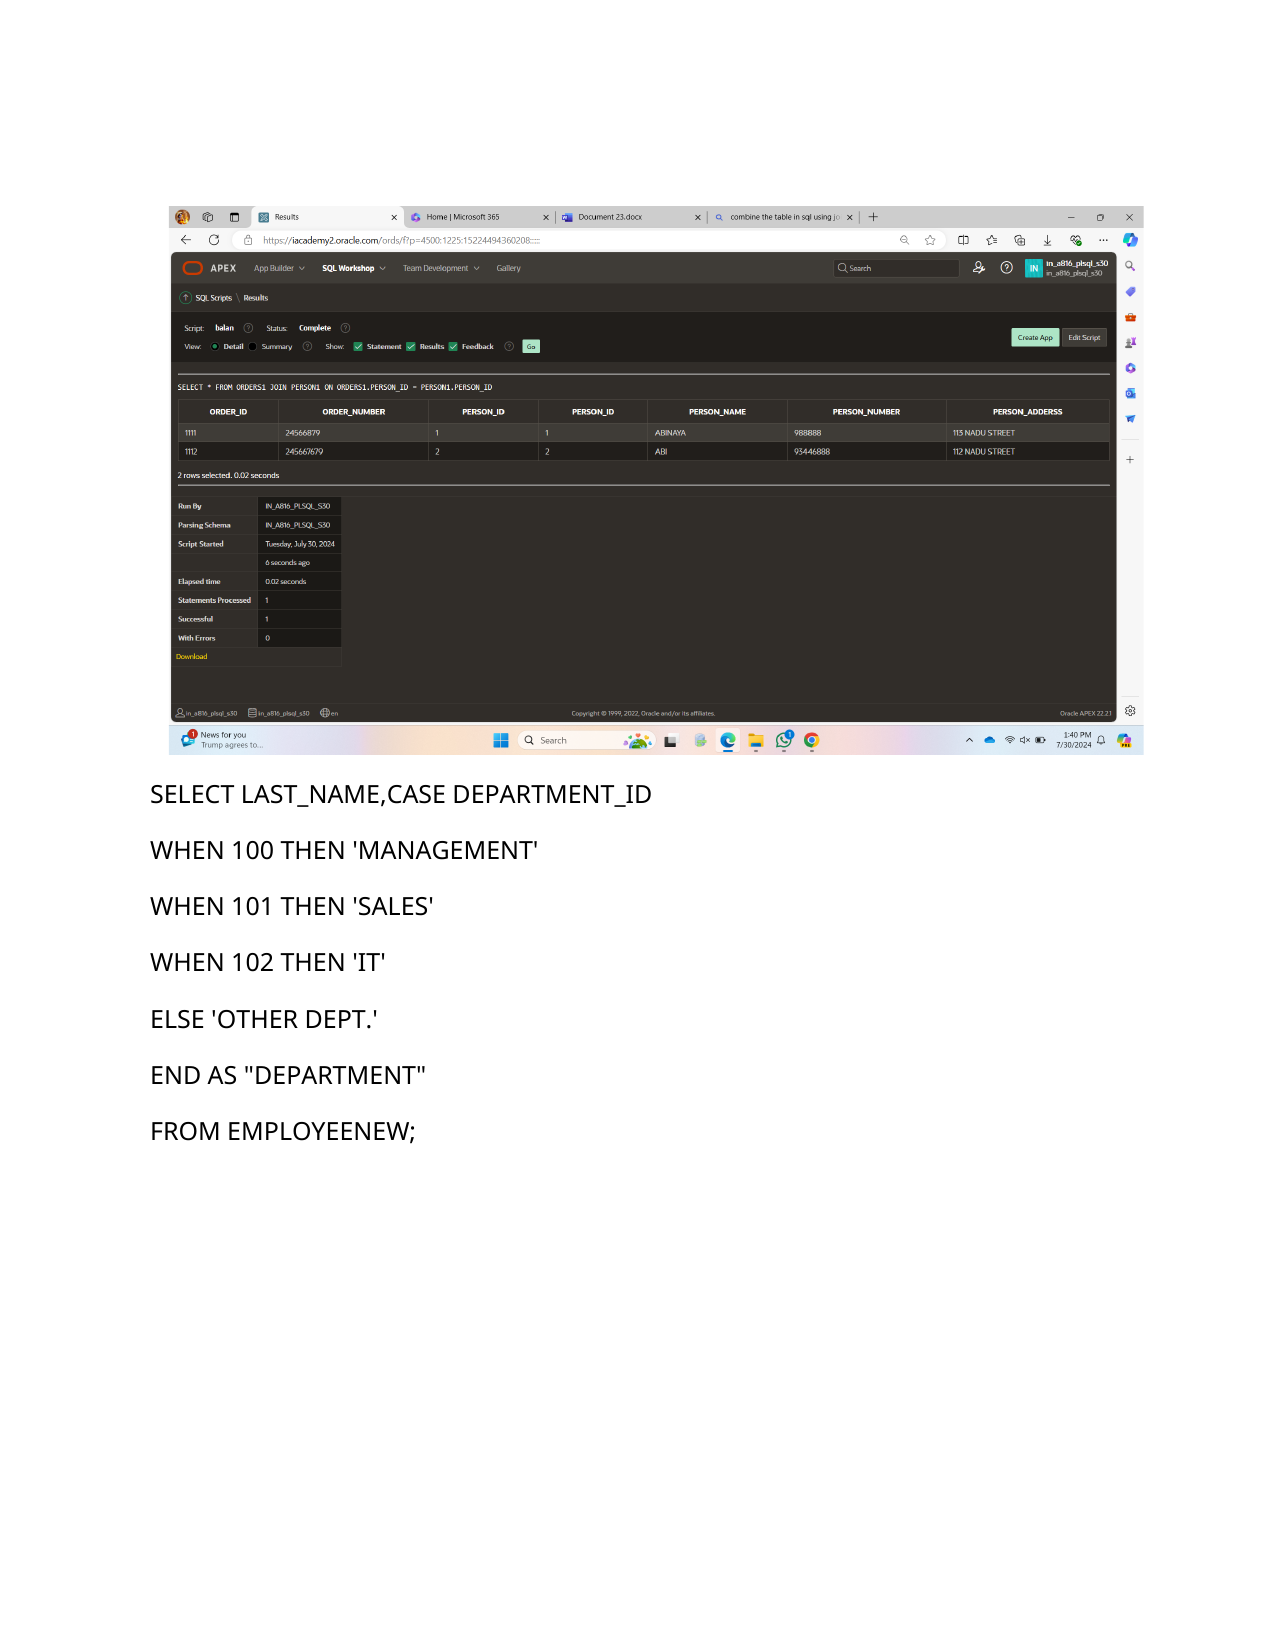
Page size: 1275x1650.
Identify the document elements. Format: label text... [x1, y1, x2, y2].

text SELECT LAST_NAME,CASE DEPARTMENT_ID [150, 777, 1125, 811]
text WHEN 100 THEN 'MANAGEMENT' [150, 833, 1125, 867]
text END AS "DEPARTMENT" [150, 1057, 1125, 1091]
text WHEN 101 THEN 'SALES' [150, 889, 1125, 923]
text WHEN 102 THEN 'IT' [150, 945, 1125, 979]
text ELSE 'OTHER DEPT.' [150, 1001, 1125, 1035]
text FROM EMPLOYEENEW; [150, 1113, 1125, 1148]
